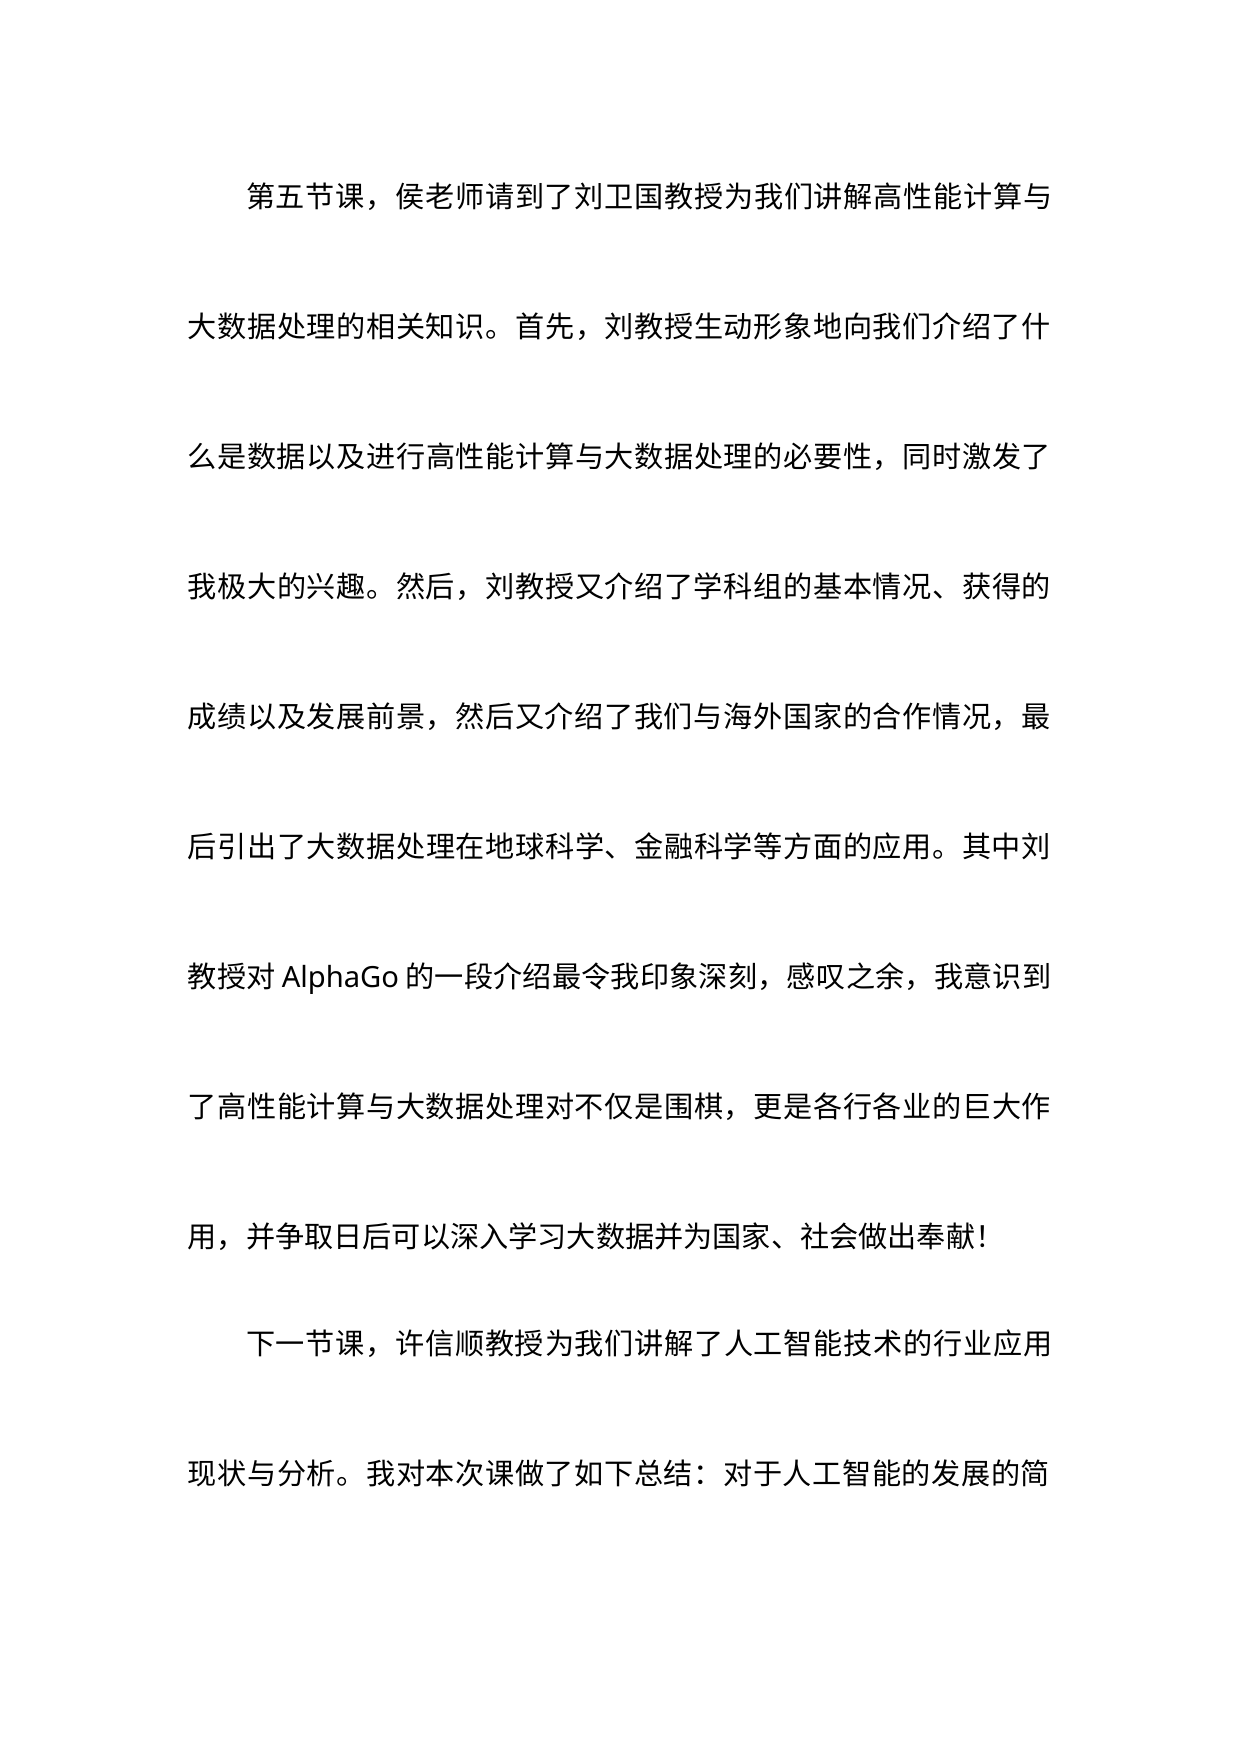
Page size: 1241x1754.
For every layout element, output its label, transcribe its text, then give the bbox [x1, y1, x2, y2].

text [187, 1309, 1053, 1504]
text 第五节课，侯老师请到了刘卫国教授为我们讲解高性能计算与大数据处理的相关知识。首先，刘教授生动形象地向我们介绍了什么是数据以及进行高性能计算与大数据处理的必要性，同时激发了我极大的兴趣。然后，刘教授又介绍了学科组的基本情况、获得的成绩以及发展前景，然后又介绍了我们与海外国家的合作情况，最后引出了大数据处理在地球科学、金融科学等方面的应用。其中刘教授对AlphaGo的一段介绍最令我印象深刻，感叹之余，我意识到了高性能计算与大数据处理对不仅是围棋，更是各行各业的巨大作用，并争取日后可以深入学习大数据并为国家、社会做出奉献！ [187, 162, 1053, 1267]
